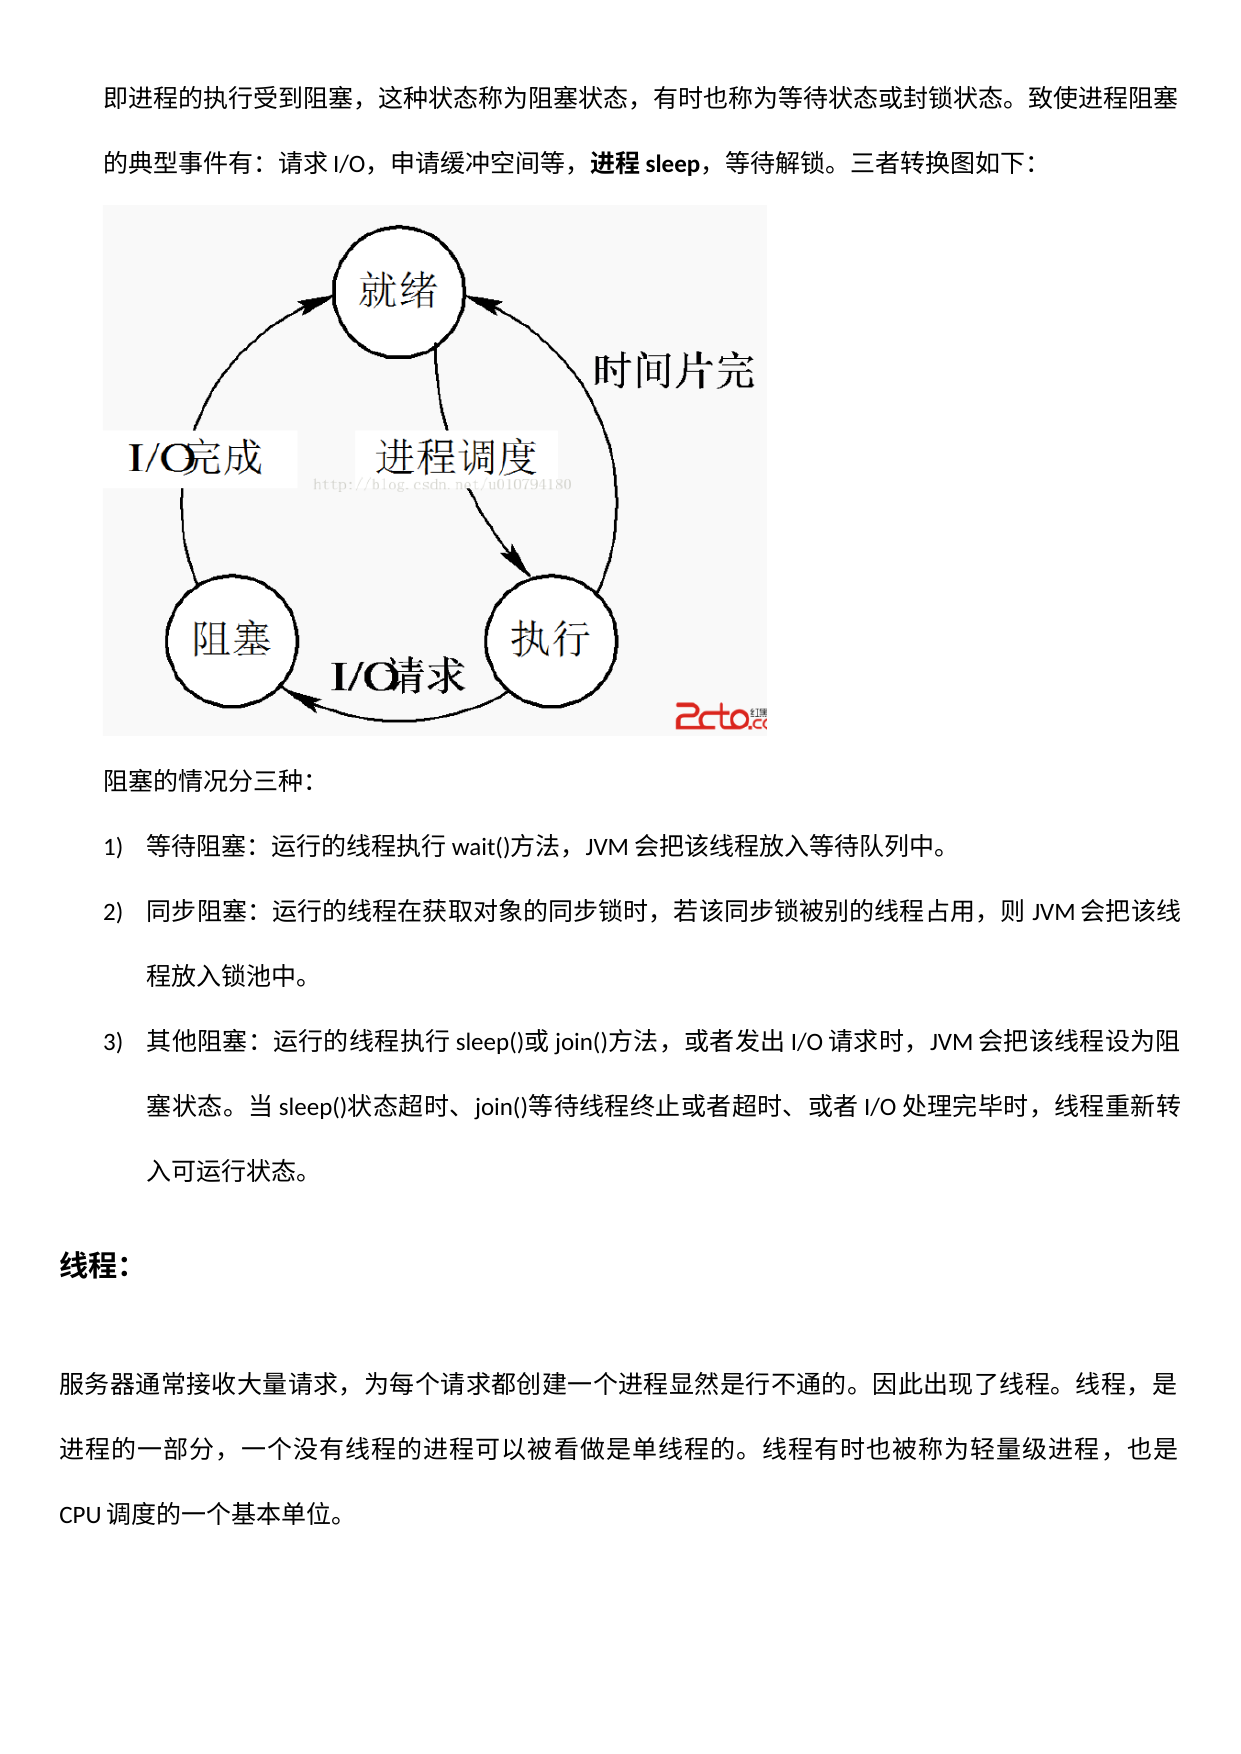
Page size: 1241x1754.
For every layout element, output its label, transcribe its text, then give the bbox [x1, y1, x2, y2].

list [59, 64, 1181, 194]
subtitle 线程： [59, 1231, 1181, 1296]
text 服务器通常接收大量请求，为每个请求都创建一个进程显然是行不通的。因此出现了线程。线程，是进程的一部分，一个没有线程的进程可以被看做是单线程的。线程有时也被称为轻量级进程，也是CPU调度的一个基本单位。 [59, 1350, 1181, 1545]
list 等待阻塞：运行的线程执行wait()方法，JVM会把该线程放入等待队列中。 [103, 812, 1181, 877]
list 同步阻塞：运行的线程在获取对象的同步锁时，若该同步锁被别的线程占用，则JVM会把该线程放入锁池中。 [103, 877, 1181, 1007]
list 阻塞的情况分三种： [103, 747, 1181, 812]
list 其他阻塞：运行的线程执行sleep()或join()方法，或者发出I/O请求时，JVM会把该线程设为阻塞状态。当sleep()状态超时、join()等待线程终止或者超时、或者I/O处理完毕时，线程重新转入可运行状态。 [103, 1007, 1181, 1202]
